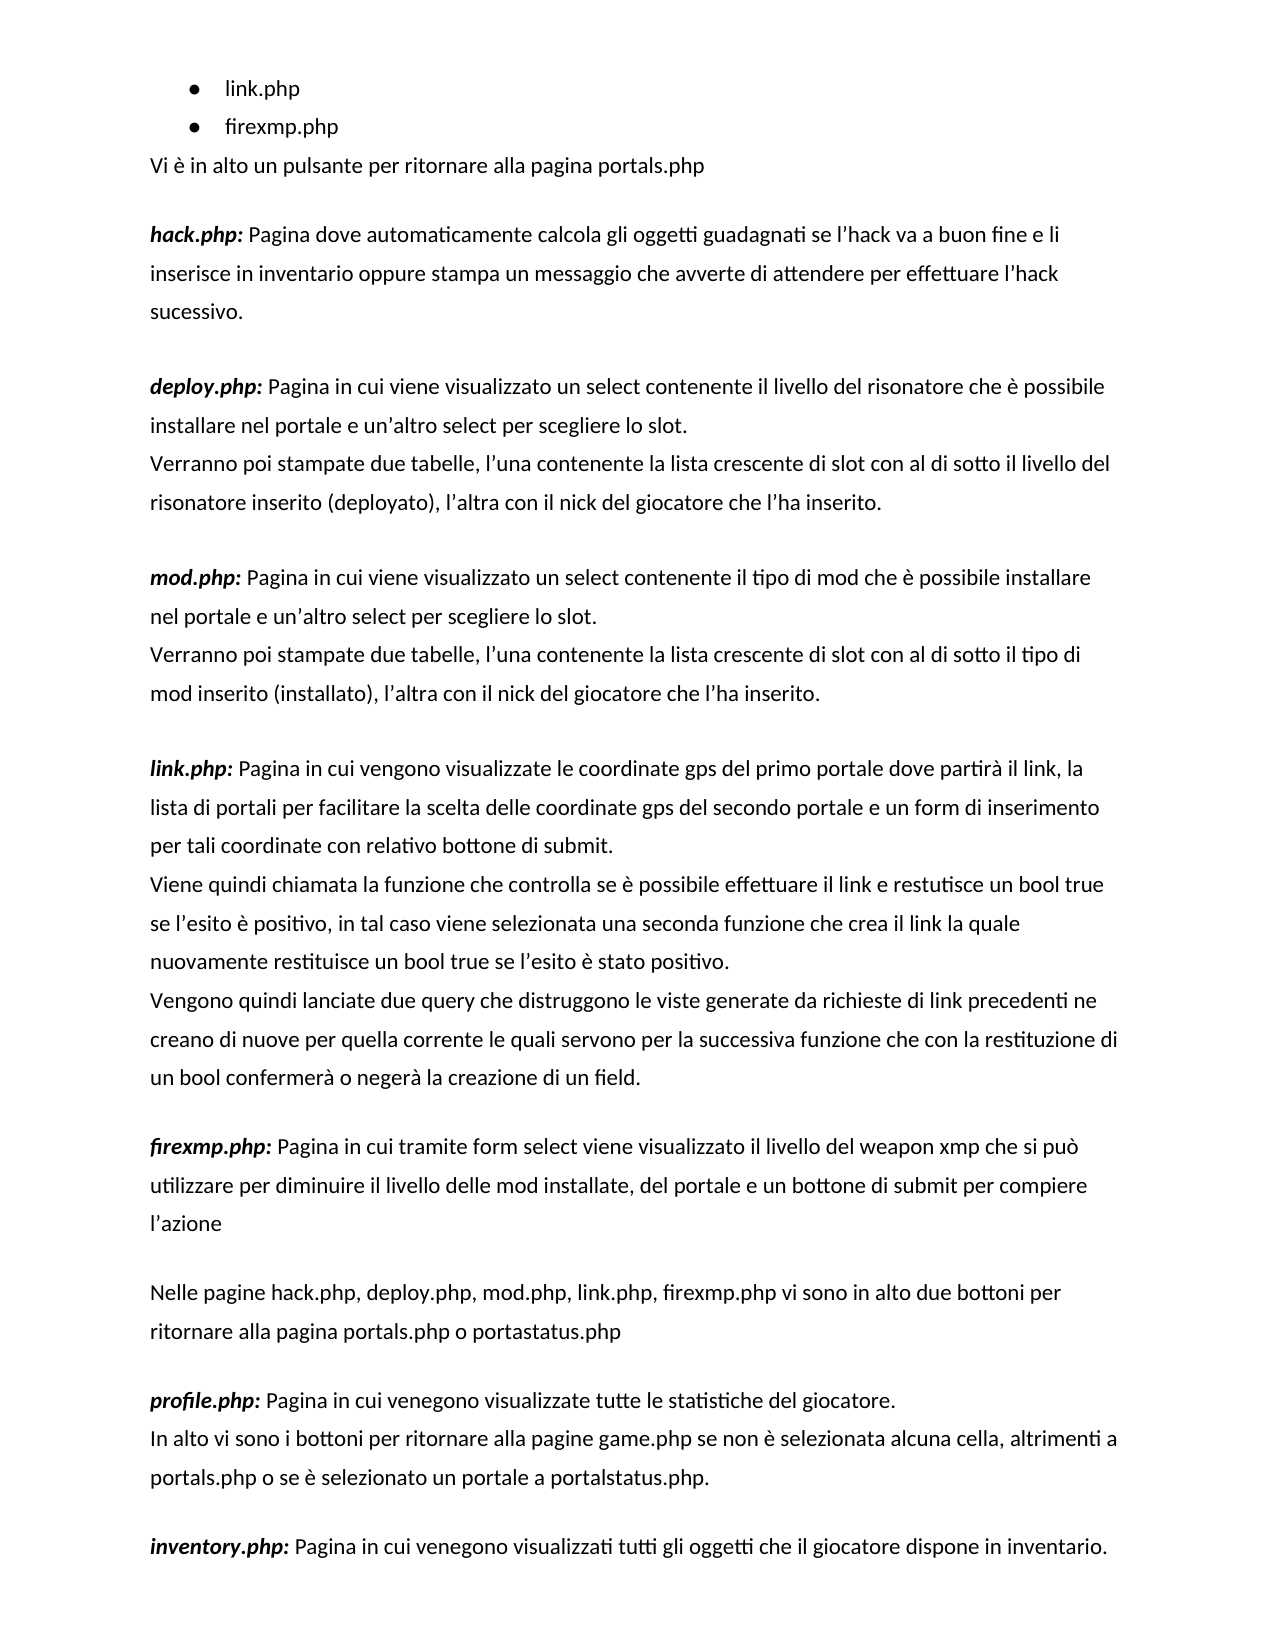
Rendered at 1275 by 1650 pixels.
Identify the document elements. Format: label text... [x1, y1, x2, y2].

text Vi è in alto un pulsante per ritornare alla pagina portals.php [150, 151, 1125, 179]
text profile.php: Pagina in cui venegono visualizzate tutte le statistiche del giocatore. [150, 1386, 1125, 1414]
text deploy.php: Pagina in cui viene visualizzato un select contenente il livello del risonatore che è possibile installare nel portale e un’altro select per scegliere lo slot. [150, 372, 1125, 439]
text Verranno poi stampate due tabelle, l’una contenente la lista crescente di slot con al di sotto il livello del risonatore inserito (deployato), l’altra con il nick del giocatore che l’ha inserito. [150, 449, 1125, 516]
text link.php: Pagina in cui vengono visualizzate le coordinate gps del primo portale dove partirà il link, la lista di portali per facilitare la scelta delle coordinate gps del secondo portale e un form di inserimento per tali coordinate con relativo bottone di submit. [150, 754, 1125, 859]
text Verranno poi stampate due tabelle, l’una contenente la lista crescente di slot con al di sotto il tipo di mod inserito (installato), l’altra con il nick del giocatore che l’ha inserito. [150, 641, 1125, 707]
text Viene quindi chiamata la funzione che controlla se è possibile effettuare il link e restutisce un bool true se l’esito è positivo, in tal caso viene selezionata una seconda funzione che crea il link la quale nuovamente restituisce un bool true se l’esito è stato positivo. [150, 870, 1125, 975]
text Nelle pagine hack.php, deploy.php, mod.php, link.php, firexmp.php vi sono in alto due bottoni per ritornare alla pagina portals.php o portastatus.php [150, 1278, 1125, 1345]
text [150, 1424, 1125, 1491]
text firexmp.php: Pagina in cui tramite form select viene visualizzato il livello del weapon xmp che si può utilizzare per diminuire il livello delle mod installate, del portale e un bottone di submit per compiere l’azione [150, 1132, 1125, 1237]
text mod.php: Pagina in cui viene visualizzato un select contenente il tipo di mod che è possibile installare nel portale e un’altro select per scegliere lo slot. [150, 563, 1125, 630]
text hack.php: Pagina dove automaticamente calcola gli oggetti guadagnati se l’hack va a buon fine e li inserisce in inventario oppure stampa un messaggio che avverte di attendere per effettuare l’hack sucessivo. [150, 220, 1125, 325]
text inventory.php: Pagina in cui venegono visualizzati tutti gli oggetti che il giocatore dispone in inventario. [150, 1532, 1125, 1560]
list firexmp.php [187, 112, 1125, 141]
list link.php [187, 74, 1125, 102]
text Vengono quindi lanciate due query che distruggono le viste generate da richieste di link precedenti ne creano di nuove per quella corrente le quali servono per la successiva funzione che con la restituzione di un bool confermerà o negerà la creazione di un field. [150, 986, 1125, 1091]
